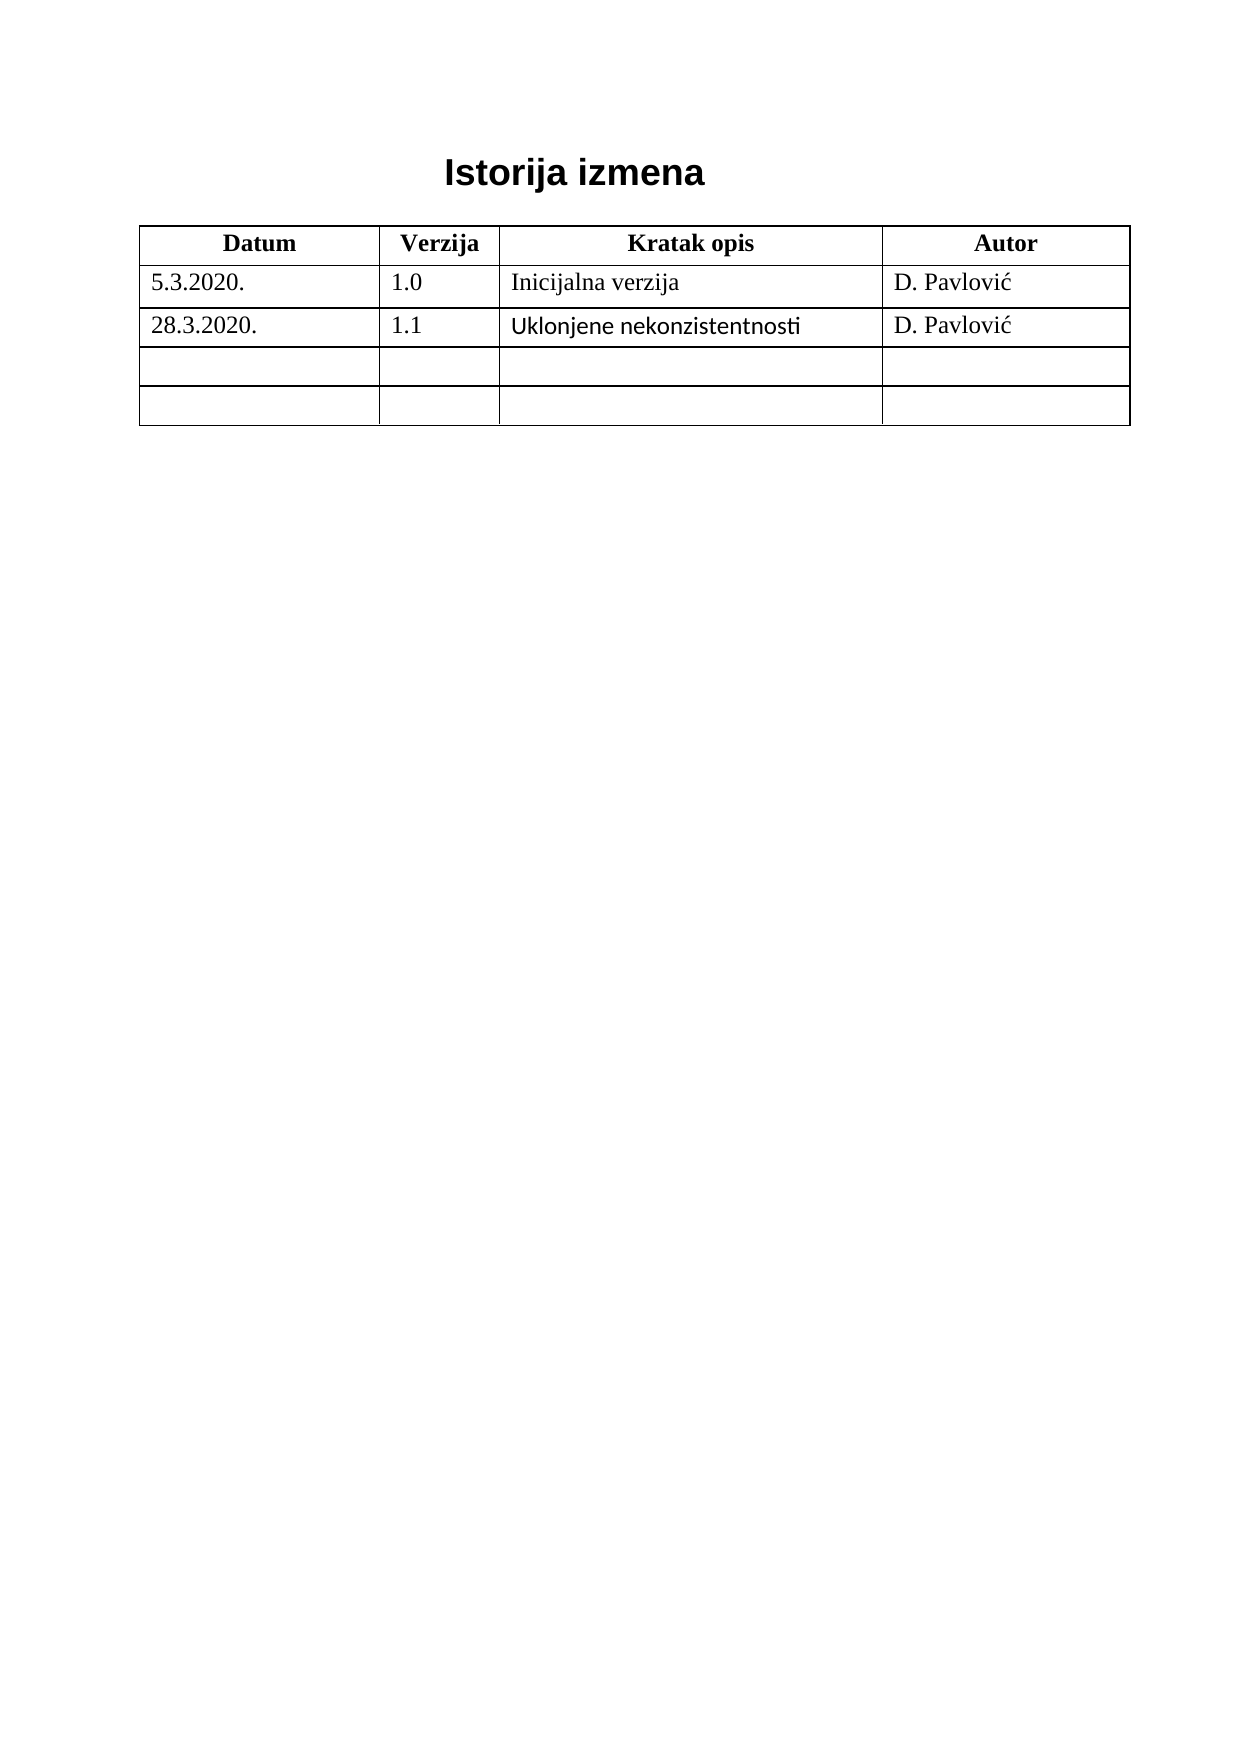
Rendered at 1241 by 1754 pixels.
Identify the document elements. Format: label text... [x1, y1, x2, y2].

text Istorija izmena [150, 150, 704, 193]
table_header Autor [883, 227, 1129, 264]
table_cell [500, 348, 882, 385]
table_cell [380, 348, 499, 385]
table_cell 1.0 [380, 266, 499, 307]
table_cell [140, 387, 379, 424]
table_cell D. Pavlović [883, 309, 1129, 346]
table_header Verzija [380, 227, 499, 264]
table_cell 28.3.2020. [140, 309, 379, 346]
table_cell [883, 348, 1129, 385]
table_header Kratak opis [500, 227, 882, 264]
table_cell [140, 348, 379, 385]
table_cell 5.3.2020. [140, 266, 379, 307]
table_cell D. Pavlović [883, 266, 1129, 307]
table_cell Inicijalna verzija [500, 266, 882, 307]
table_cell 1.1 [380, 309, 499, 346]
table_cell [883, 387, 1129, 424]
table_header Datum [140, 227, 379, 264]
table_cell [500, 387, 882, 424]
table_cell Uklonjene nekonzistentnosti [500, 309, 882, 346]
table_cell [380, 387, 499, 424]
